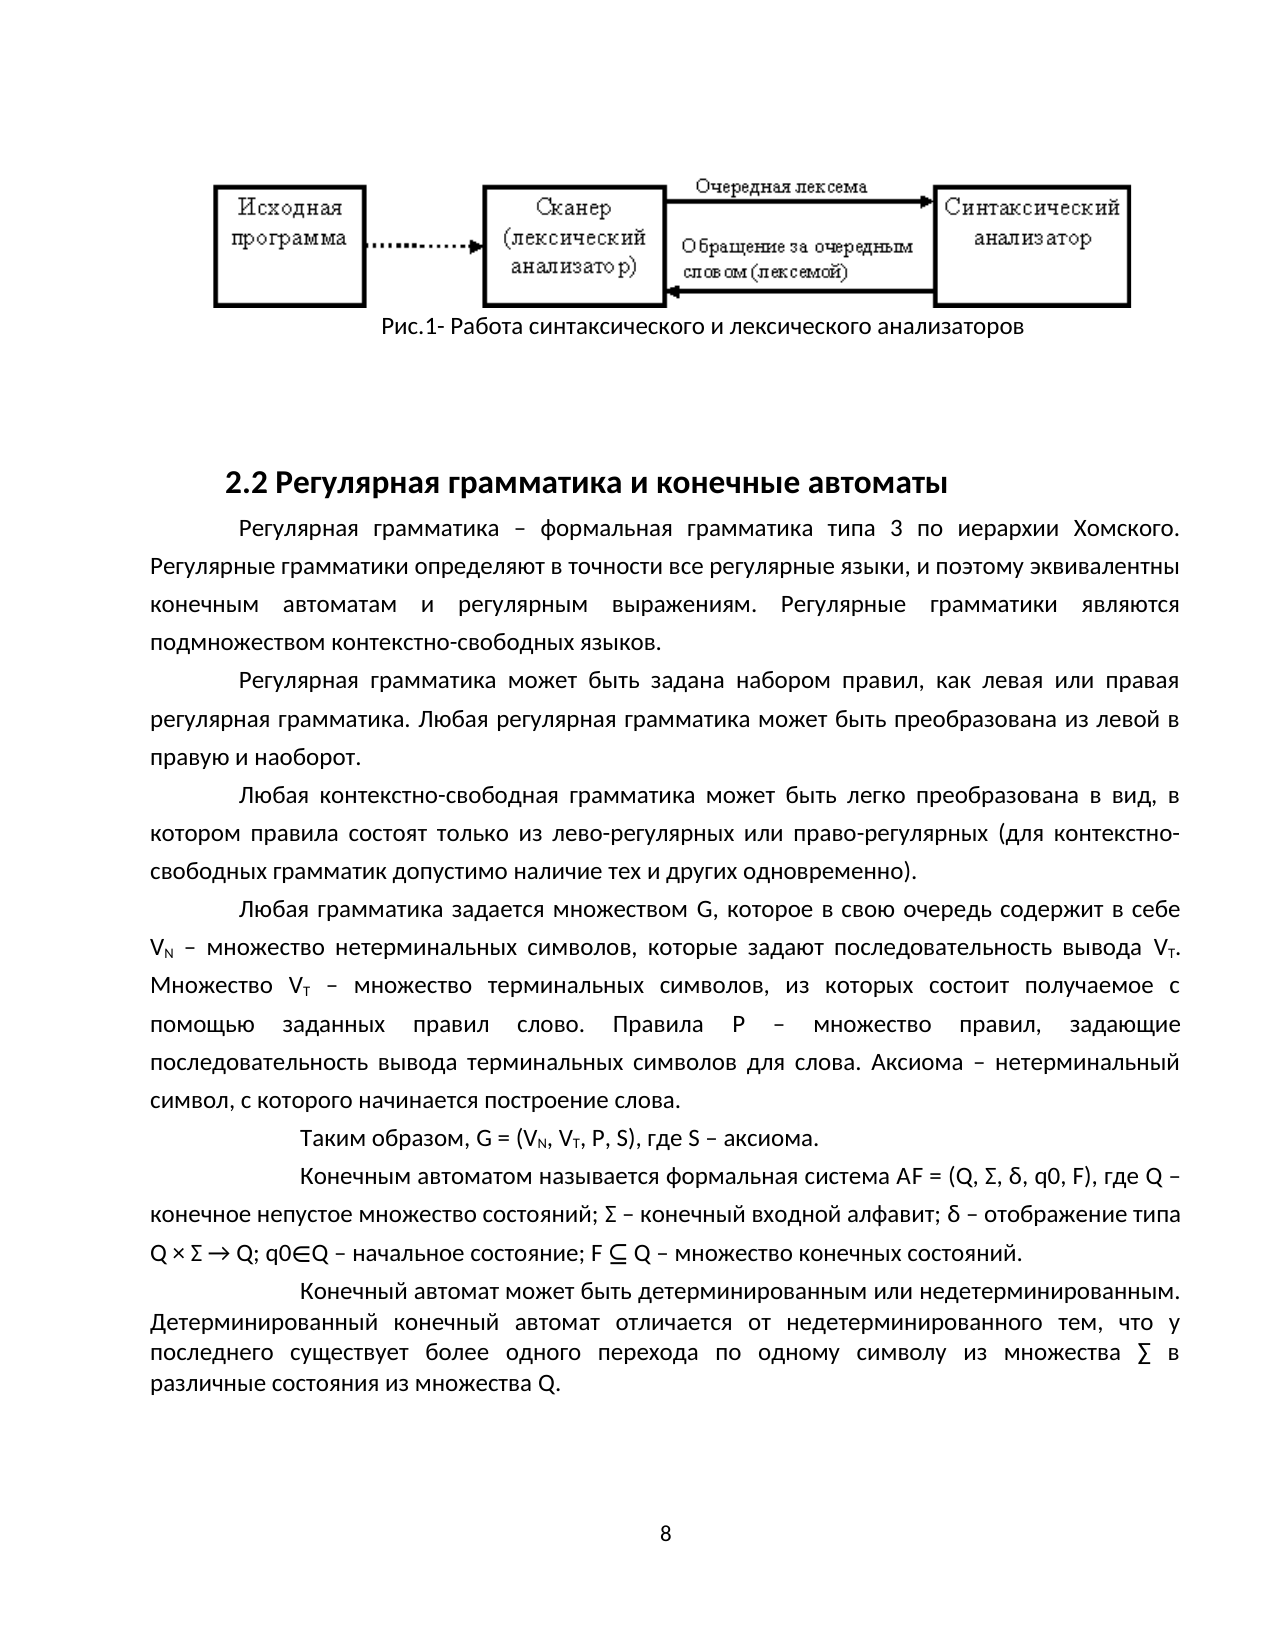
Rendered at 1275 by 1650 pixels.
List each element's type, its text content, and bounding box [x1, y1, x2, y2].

picture [212, 171, 1132, 308]
text Регулярная грамматика может быть задана набором правил, как левая или правая регулярная грамматика. Любая регулярная грамматика может быть преобразована из левой в правую и наоборот. [150, 664, 1181, 771]
text 2.2 Регулярная грамматика и конечные автоматы [150, 461, 1181, 502]
text Конечный автомат может быть детерминированным или недетерминированным. Детерминированный конечный автомат отличается от недетерминированного тем, что у последнего существует более одного перехода по одному символу из множества ∑ в различные состояния из множества Q. [150, 1275, 1181, 1397]
text Любая грамматика задается множеством G, которое в свою очередь содержит в себе VN – множество нетерминальных символов, которые задают последовательность вывода VT. Множество VT – множество терминальных символов, из которых состоит получаемое с помощью заданных правил слово. Правила P – множество правил, задающие последовательность вывода терминальных символов для слова. Аксиома – нетерминальный символ, с которого начинается построение слова. [150, 893, 1181, 1114]
text Конечным автоматом называется формальная система АF = (Q, Σ, δ, q0, F), где Q – конечное непустое множество состояний; Σ – конечный входной алфавит; δ – отображение типа Q × Σ → Q; q0∈Q – начальное состояние; F ⊆ Q – множество конечных состояний. [150, 1160, 1181, 1267]
text Таким образом, G = (VN, VT, P, S), где S – аксиома. [150, 1122, 1181, 1153]
text Регулярная грамматика – формальная грамматика типа 3 по иерархии Хомского. Регулярные грамматики определяют в точности все регулярные языки, и поэтому эквивалентны конечным автоматам и регулярным выражениям. Регулярные грамматики являются подмножеством контекстно-свободных языков. [150, 512, 1181, 657]
text Любая контекстно-свободная грамматика может быть легко преобразована в вид, в котором правила состоят только из лево-регулярных или право-регулярных (для контекстно-свободных грамматик допустимо наличие тех и других одновременно). [150, 779, 1181, 886]
